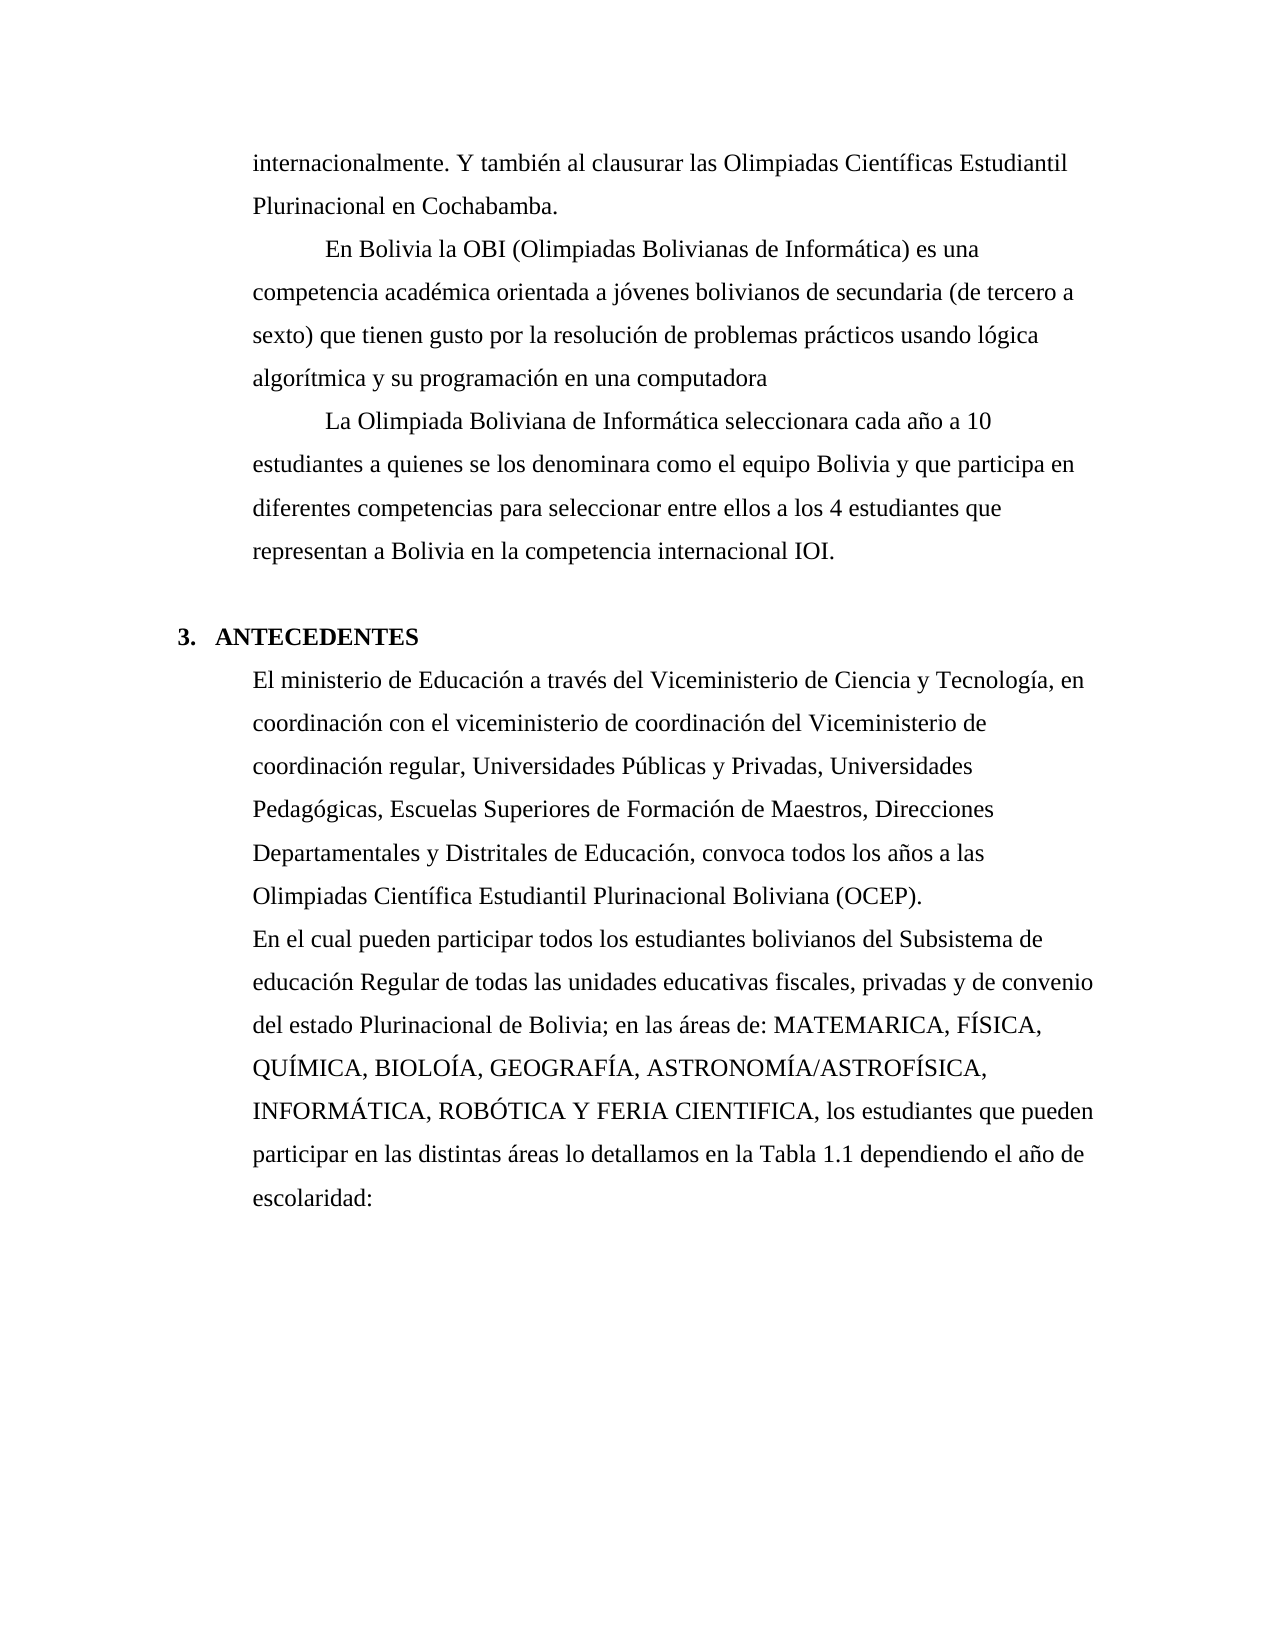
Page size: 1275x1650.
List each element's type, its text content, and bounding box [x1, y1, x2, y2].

list En el cual pueden participar todos los estudiantes bolivianos del Subsistema de educación Regular de todas las unidades educativas fiscales, privadas y de convenio del estado Plurinacional de Bolivia; en las áreas de: MATEMARICA, FÍSICA, QUÍMICA, BIOLOÍA, GEOGRAFÍA, ASTRONOMÍA/ASTROFÍSICA, INFORMÁTICA, ROBÓTICA Y FERIA CIENTIFICA, los estudiantes que pueden participar en las distintas áreas lo detallamos en la Tabla 1.1 dependiendo el año de escolaridad: [252, 924, 1098, 1211]
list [252, 148, 1098, 219]
list La Olimpiada Boliviana de Informática seleccionara cada año a 10 estudiantes a quienes se los denominara como el equipo Bolivia y que participa en diferentes competencias para seleccionar entre ellos a los 4 estudiantes que representan a Bolivia en la competencia internacional IOI. [252, 406, 1098, 564]
list El ministerio de Educación a través del Viceministerio de Ciencia y Tecnología, en coordinación con el viceministerio de coordinación del Viceministerio de coordinación regular, Universidades Públicas y Privadas, Universidades Pedagógicas, Escuelas Superiores de Formación de Maestros, Direcciones Departamentales y Distritales de Educación, convoca todos los años a las Olimpiadas Científica Estudiantil Plurinacional Boliviana (OCEP). [252, 665, 1098, 909]
list En Bolivia la OBI (Olimpiadas Bolivianas de Informática) es una competencia académica orientada a jóvenes bolivianos de secundaria (de tercero a sexto) que tienen gusto por la resolución de problemas prácticos usando lógica algorítmica y su programación en una computadora [252, 234, 1098, 392]
list ANTECEDENTES [177, 622, 1098, 651]
